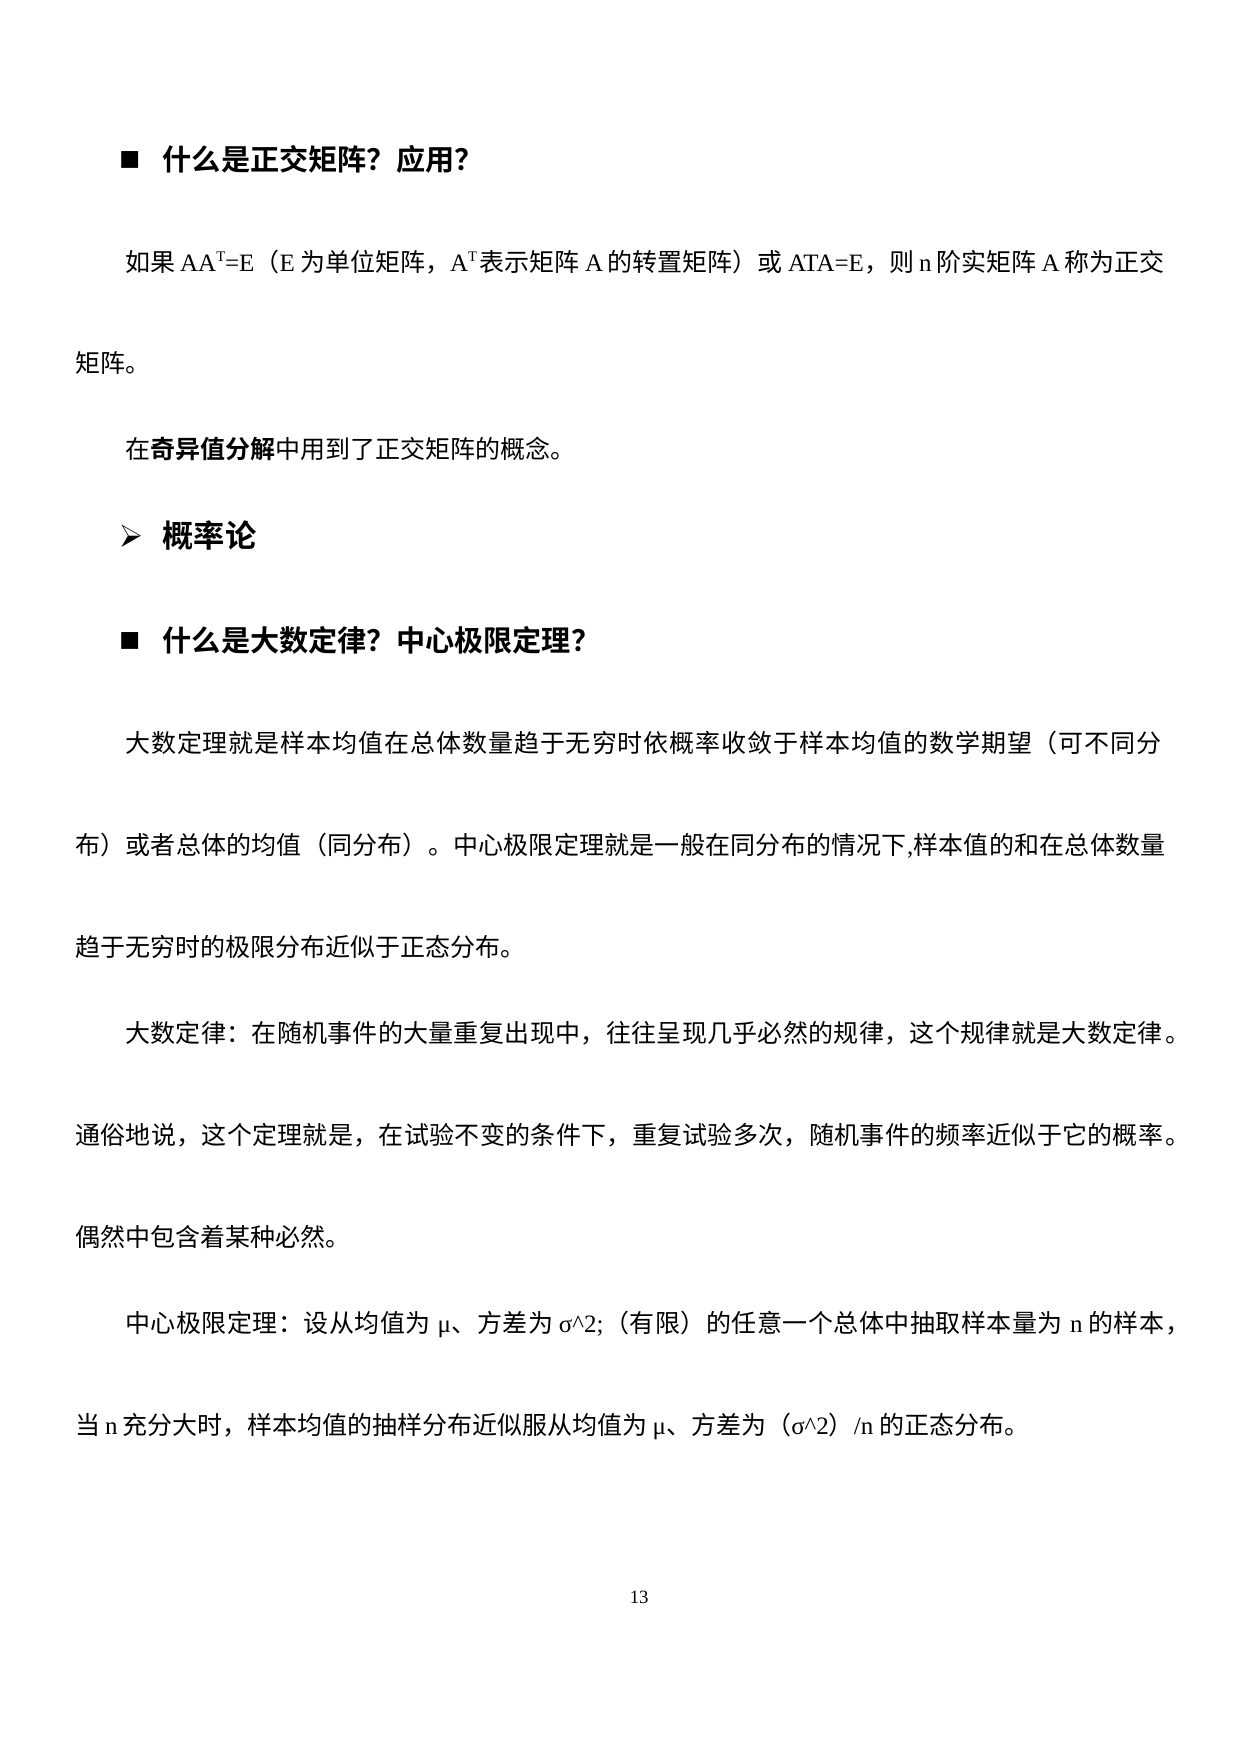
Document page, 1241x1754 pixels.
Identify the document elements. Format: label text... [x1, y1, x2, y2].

text 如果AAT=E（E为单位矩阵，AT表示矩阵A的转置矩阵）或ATA=E，则n阶实矩阵A称为正交矩阵。 [75, 226, 1165, 396]
subtitle 什么是大数定律？中心极限定理？ [119, 605, 1165, 673]
subtitle 概率论 [119, 500, 1165, 568]
text 大数定理就是样本均值在总体数量趋于无穷时依概率收敛于样本均值的数学期望（可不同分布）或者总体的均值（同分布）。中心极限定理就是一般在同分布的情况下,样本值的和在总体数量趋于无穷时的极限分布近似于正态分布。 [75, 708, 1165, 980]
subtitle 什么是正交矩阵？应用？ [119, 123, 1165, 191]
text 中心极限定理：设从均值为μ、方差为σ^2;（有限）的任意一个总体中抽取样本量为n的样本，当n充分大时，样本均值的抽样分布近似服从均值为μ、方差为（σ^2）/n 的正态分布。 [75, 1288, 1165, 1457]
text 大数定律：在随机事件的大量重复出现中，往往呈现几乎必然的规律，这个规律就是大数定律。通俗地说，这个定理就是，在试验不变的条件下，重复试验多次，随机事件的频率近似于它的概率。偶然中包含着某种必然。 [75, 998, 1165, 1269]
text 在奇异值分解中用到了正交矩阵的概念。 [75, 414, 1165, 482]
